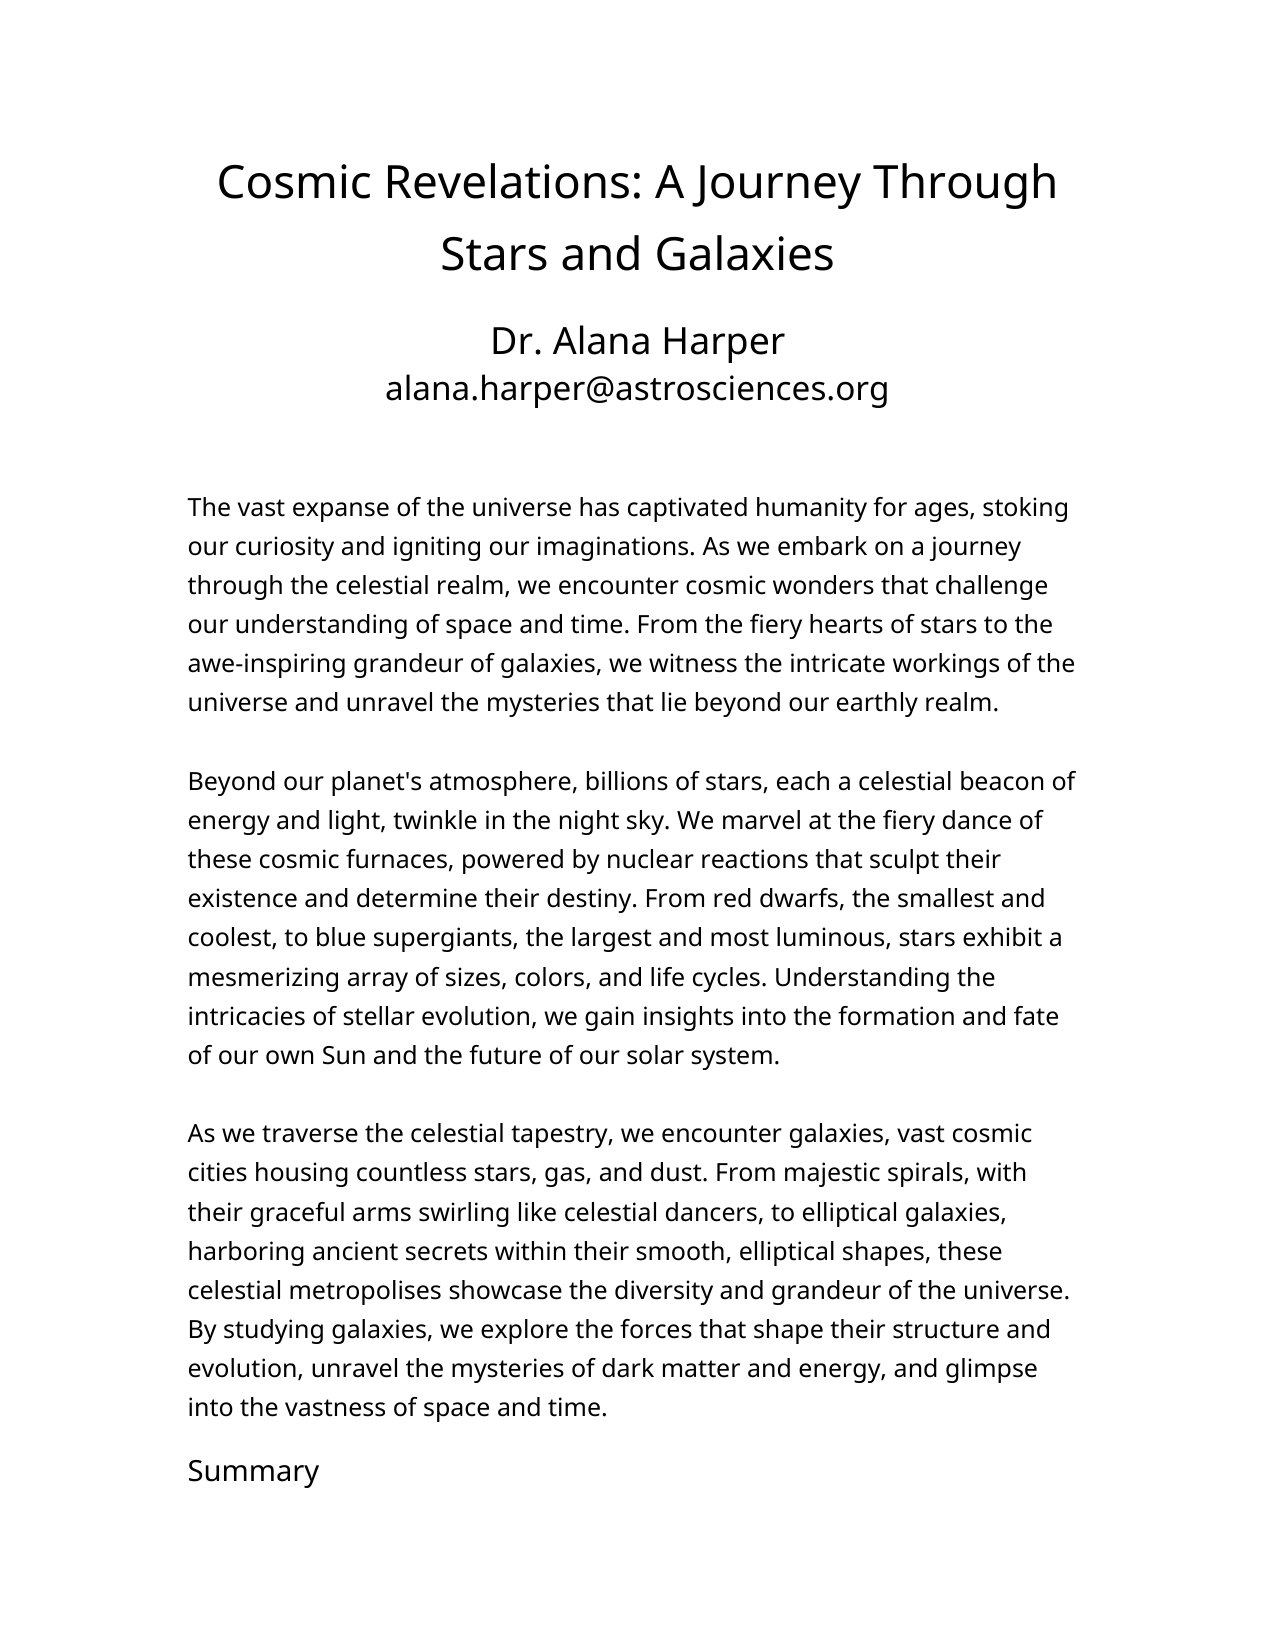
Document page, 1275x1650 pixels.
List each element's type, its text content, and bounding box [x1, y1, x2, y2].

text alana.harper@astrosciences.org [187, 365, 1087, 411]
text Summary [187, 1450, 1087, 1490]
text Dr. Alana Harper [187, 314, 1087, 365]
text The vast expanse of the universe has captivated humanity for ages, stoking our curiosity and igniting our imaginations. As we embark on a journey through the celestial realm, we encounter cosmic wonders that challenge our understanding of space and time. From the fiery hearts of stars to the awe-inspiring grandeur of galaxies, we witness the intricate workings of the universe and unravel the mysteries that lie beyond our earthly realm. Beyond our planet's atmosphere, billions of stars, each a celestial beacon of energy and light, twinkle in the night sky. We marvel at the fiery dance of these cosmic furnaces, powered by nuclear reactions that sculpt their existence and determine their destiny. From red dwarfs, the smallest and coolest, to blue supergiants, the largest and most luminous, stars exhibit a mesmerizing array of sizes, colors, and life cycles. Understanding the intricacies of stellar evolution, we gain insights into the formation and fate of our own Sun and the future of our solar system. As we traverse the celestial tapestry, we encounter galaxies, vast cosmic cities housing countless stars, gas, and dust. From majestic spirals, with their graceful arms swirling like celestial dancers, to elliptical galaxies, harboring ancient secrets within their smooth, elliptical shapes, these celestial metropolises showcase the diversity and grandeur of the universe. By studying galaxies, we explore the forces that shape their structure and evolution, unravel the mysteries of dark matter and energy, and glimpse into the vastness of space and time. [187, 489, 1087, 1424]
text Cosmic Revelations: A Journey Through Stars and Galaxies [187, 150, 1087, 284]
